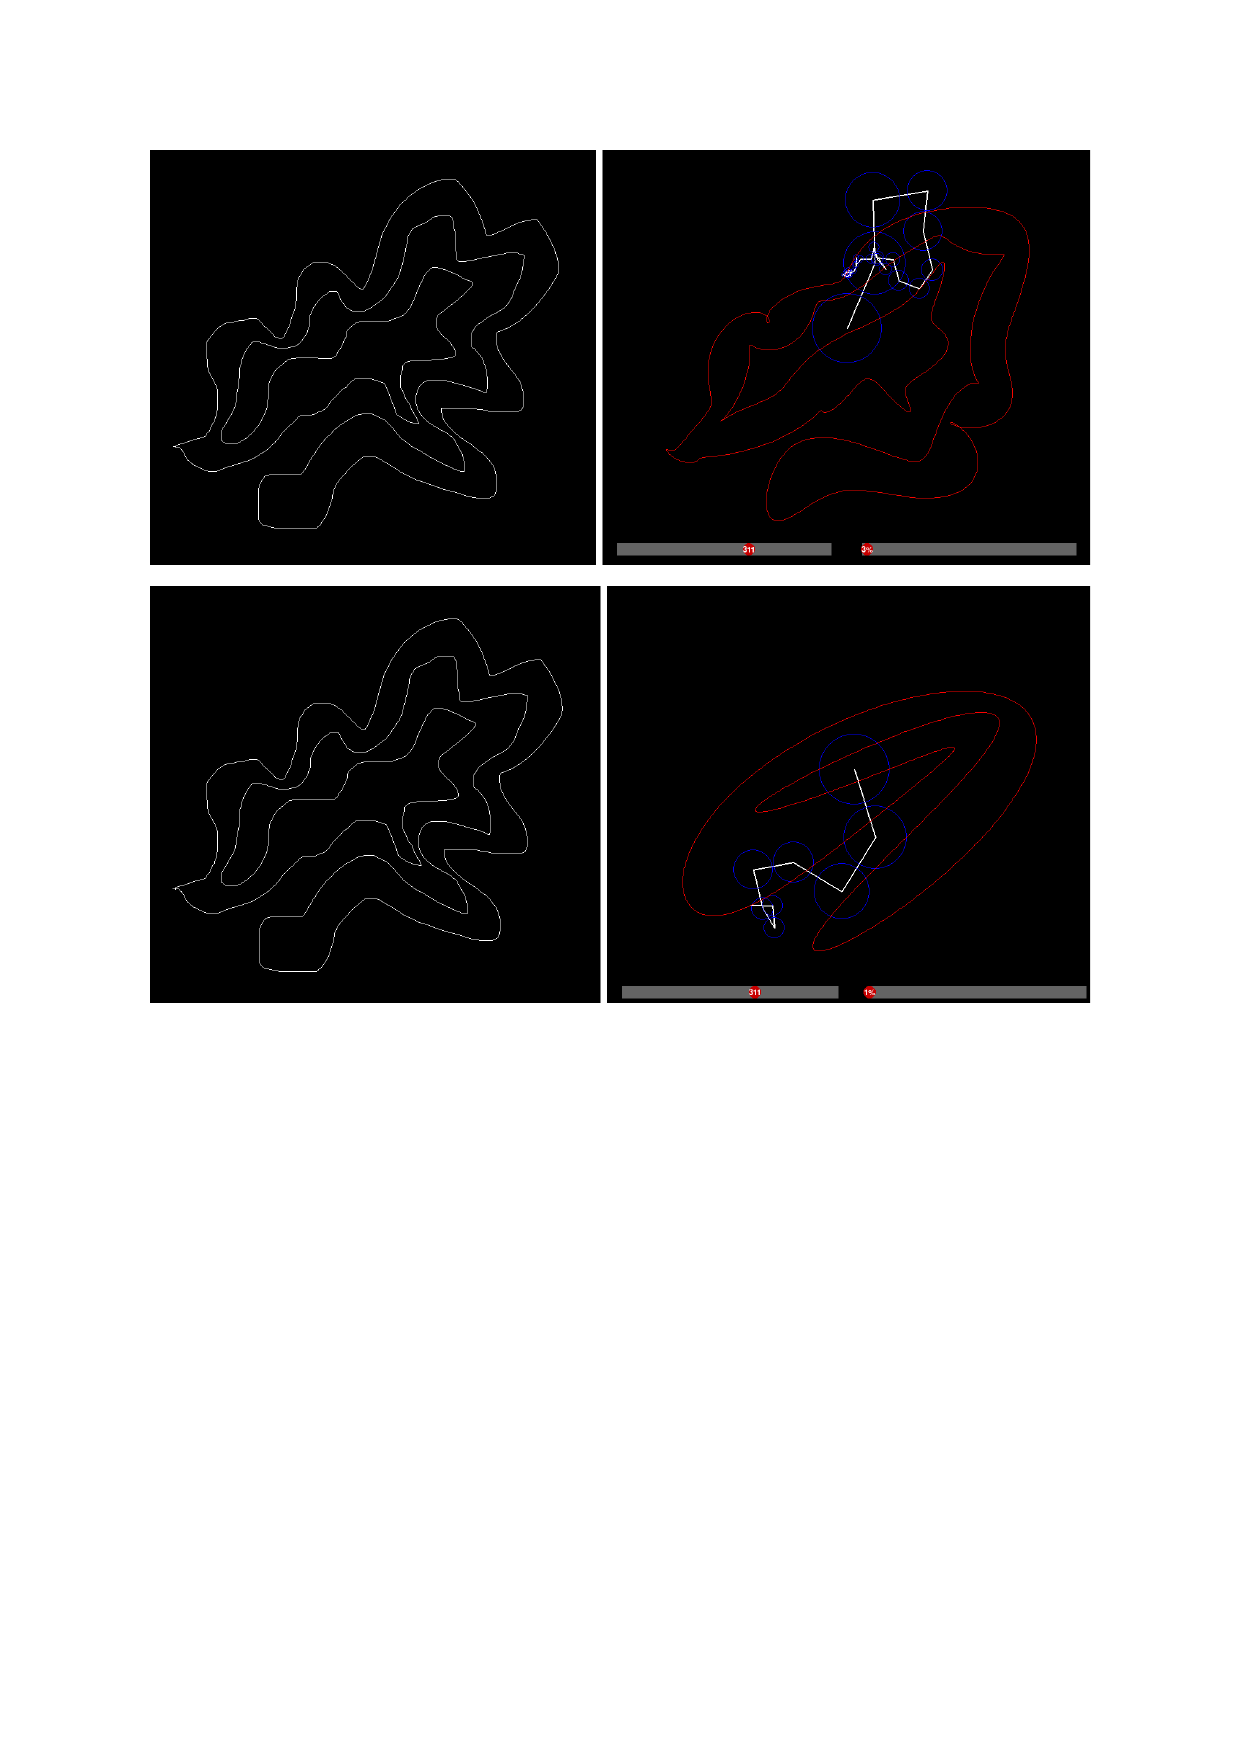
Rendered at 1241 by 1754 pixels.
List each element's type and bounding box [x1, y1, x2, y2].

picture [150, 150, 1091, 565]
picture [150, 586, 1091, 1003]
